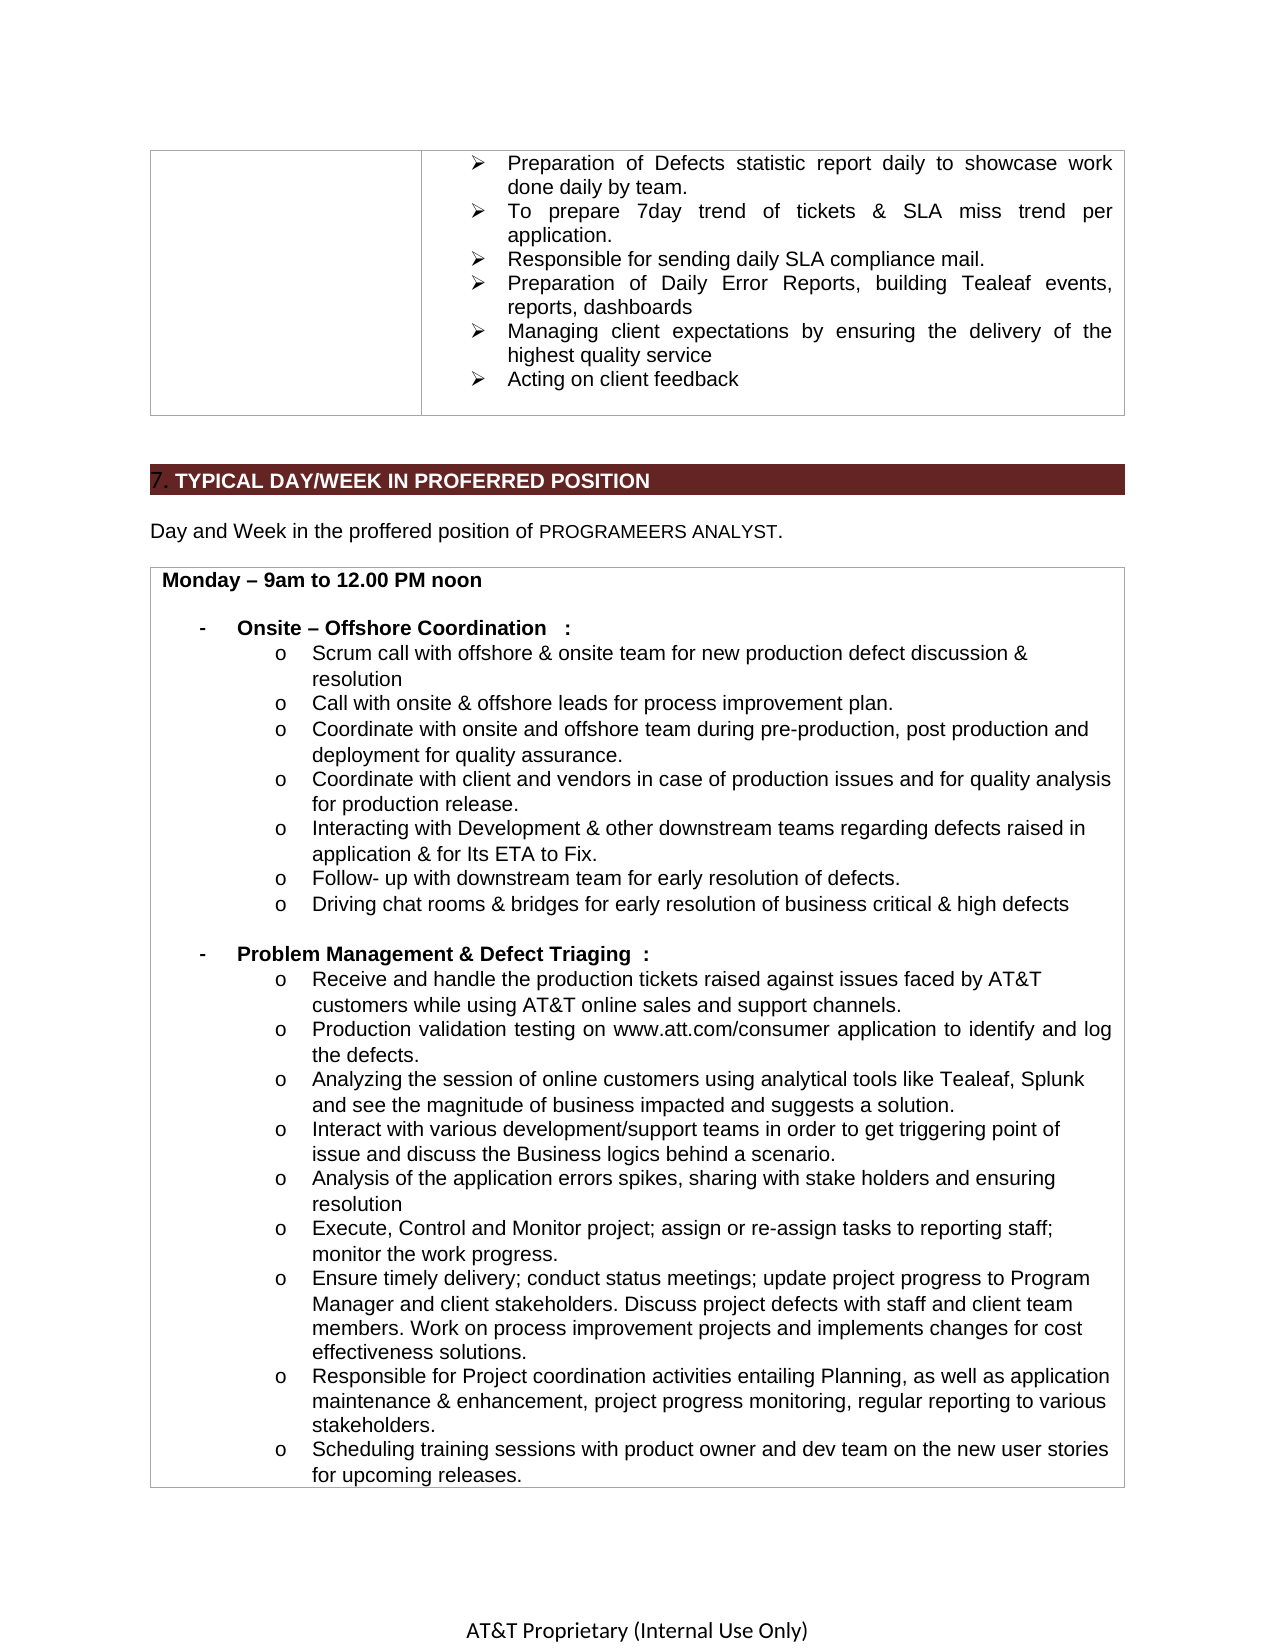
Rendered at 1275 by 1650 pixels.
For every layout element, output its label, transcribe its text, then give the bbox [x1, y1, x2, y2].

text Day and Week in the proffered position of PROGRAMEERS ANALYST. [150, 519, 1125, 543]
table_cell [151, 151, 421, 415]
subtitle TYPICAL DAY/WEEK IN PROFERRED POSITION [150, 464, 1125, 495]
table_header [151, 568, 1124, 1487]
